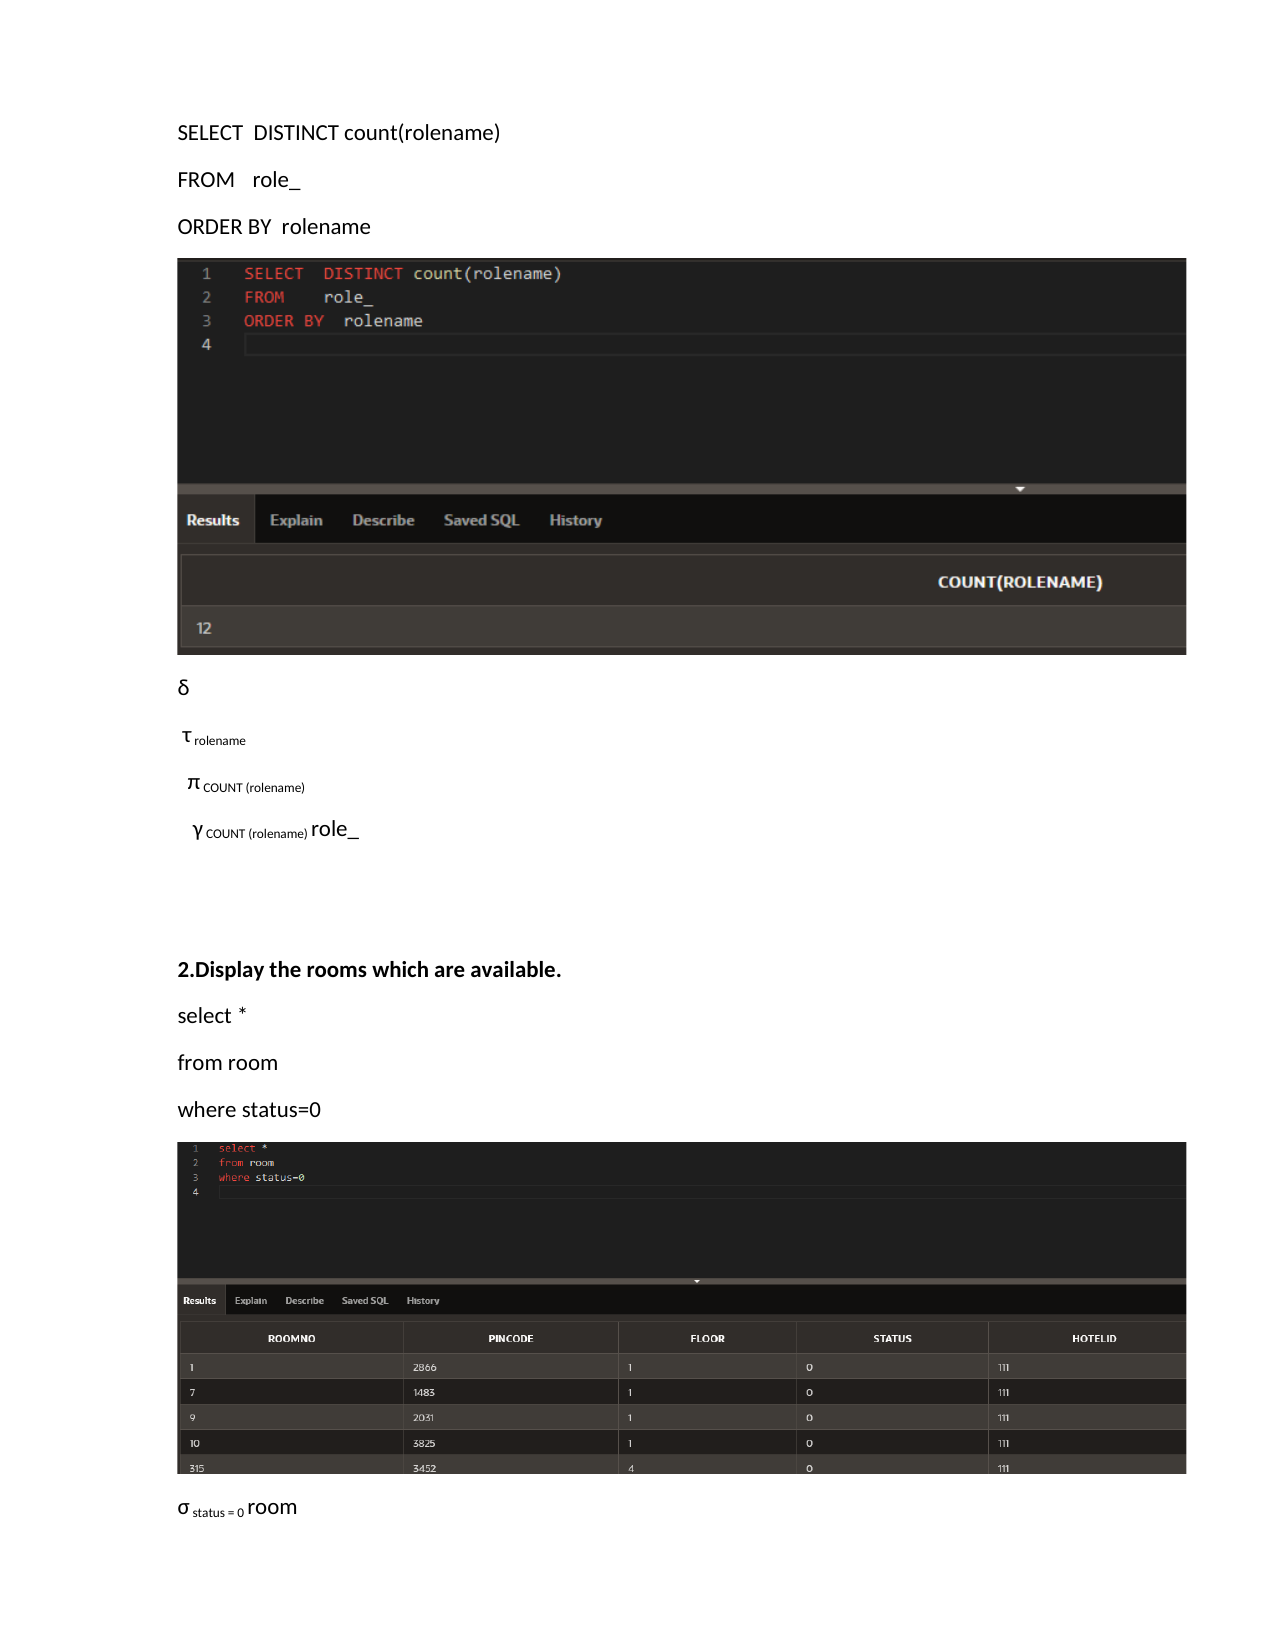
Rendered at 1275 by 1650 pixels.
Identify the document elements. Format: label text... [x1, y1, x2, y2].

text where status=0 [177, 1095, 1186, 1123]
text FROM role_ [177, 165, 1186, 193]
text ORDER BY rolename [177, 212, 1186, 240]
picture [177, 1142, 1187, 1474]
text τ rolename [177, 720, 1186, 748]
picture [177, 258, 1187, 655]
text SELECT DISTINCT count(rolename) [177, 118, 1186, 146]
text 2.Display the rooms which are available. [177, 955, 1186, 983]
text σ status = 0 room [177, 1492, 1186, 1520]
text π COUNT (rolename) [177, 767, 1186, 795]
text from room [177, 1048, 1186, 1076]
text select * [177, 1002, 1186, 1029]
text γ COUNT (rolename) role_ [177, 814, 1186, 842]
text δ [177, 673, 1186, 701]
